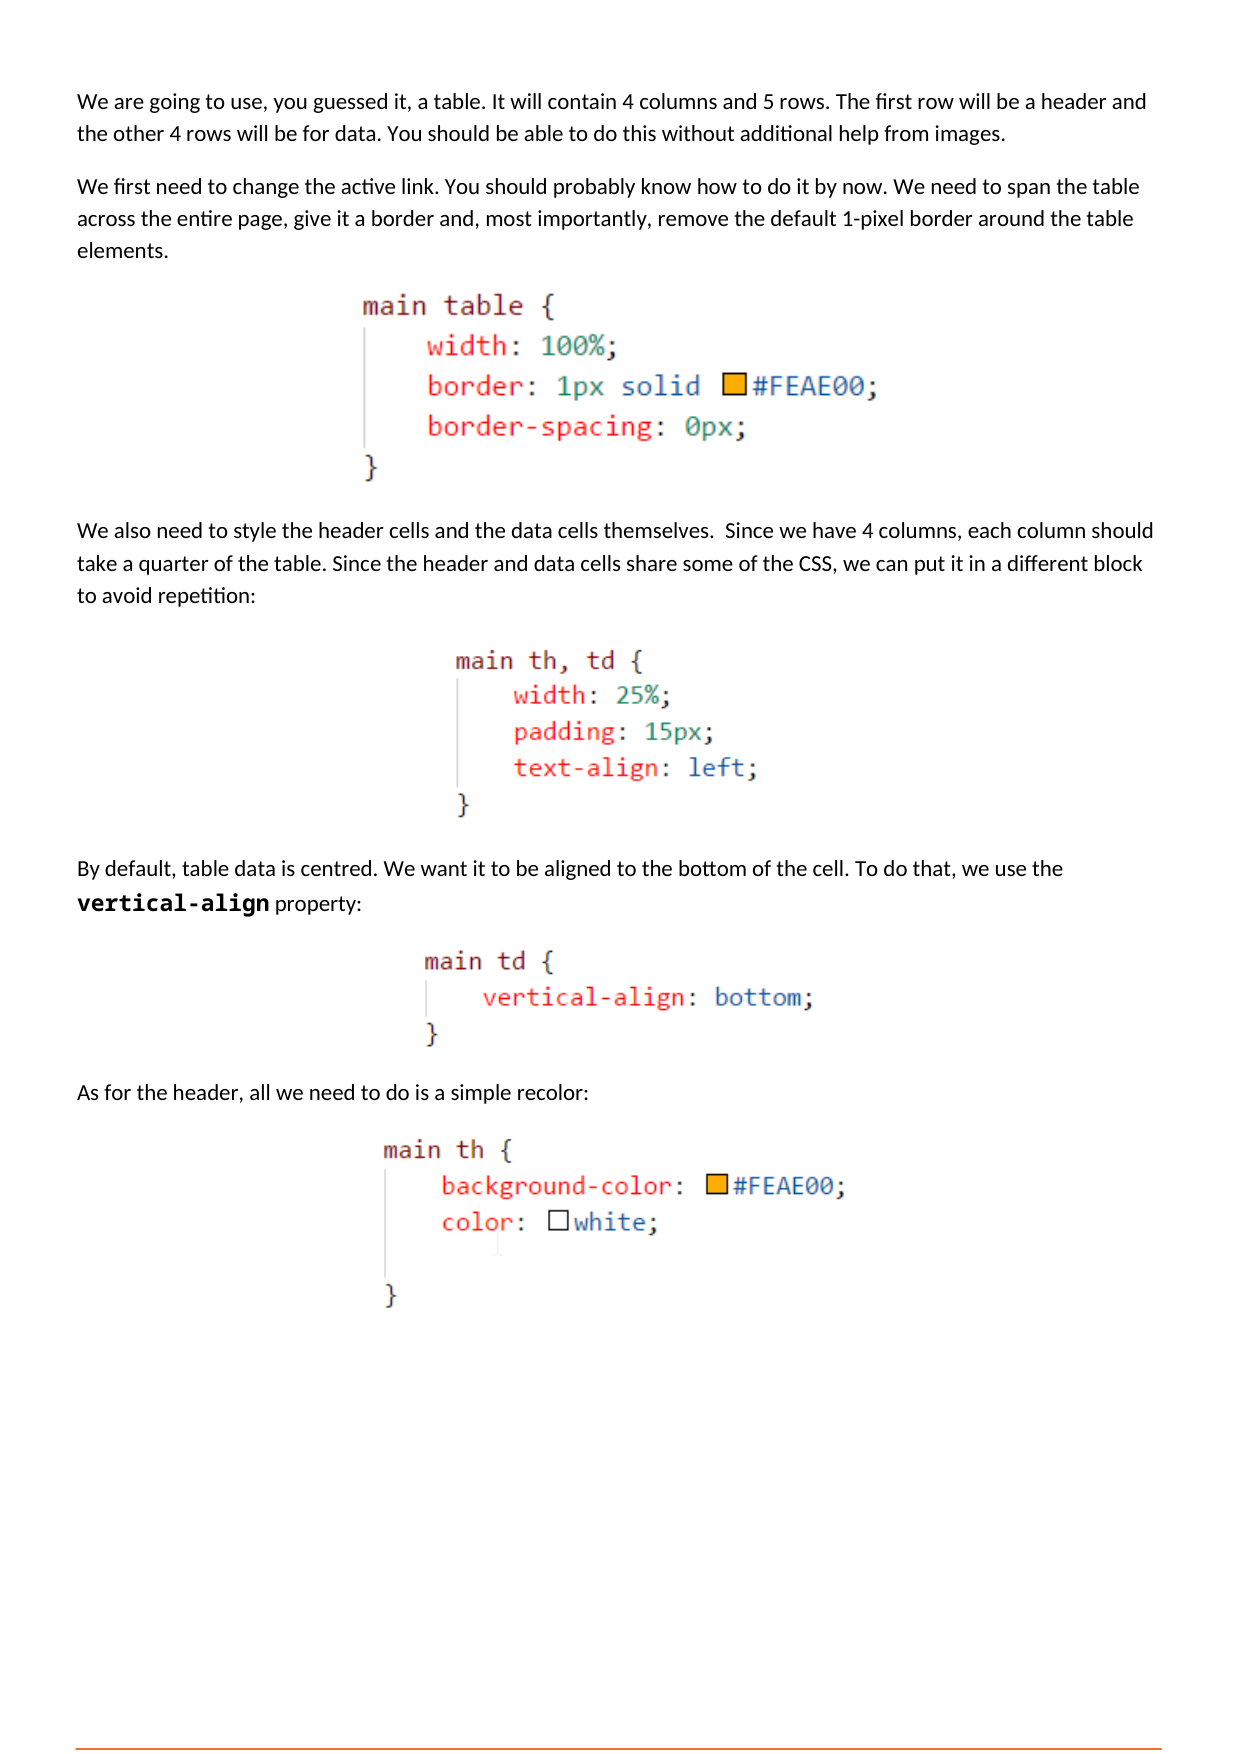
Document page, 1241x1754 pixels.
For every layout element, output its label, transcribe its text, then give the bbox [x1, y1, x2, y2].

picture [449, 633, 792, 830]
text By default, table data is centred. We want it to be aligned to the bottom of the cell. To do that, we use the vertical-align property: [77, 854, 1163, 918]
picture [372, 1131, 869, 1319]
picture [343, 289, 897, 492]
text We first need to change the active link. You should probably know how to do it by now. We need to span the table across the entire page, give it a border and, most importantly, remove the default 1-pixel border around the table elements. [77, 172, 1163, 265]
picture [413, 943, 827, 1053]
text We are going to use, you guessed it, a table. It will contain 4 columns and 5 rows. The first row will be a header and the other 4 rows will be for data. You should be able to do this without additional help from images. [77, 87, 1163, 147]
text We also need to style the header cells and the data cells themselves. Since we have 4 columns, each column should take a quarter of the table. Since the header and data cells share some of the CSS, we can put it in a different block to avoid repetition: [77, 516, 1163, 609]
text As for the header, all we need to do is a simple recolor: [77, 1078, 1163, 1106]
